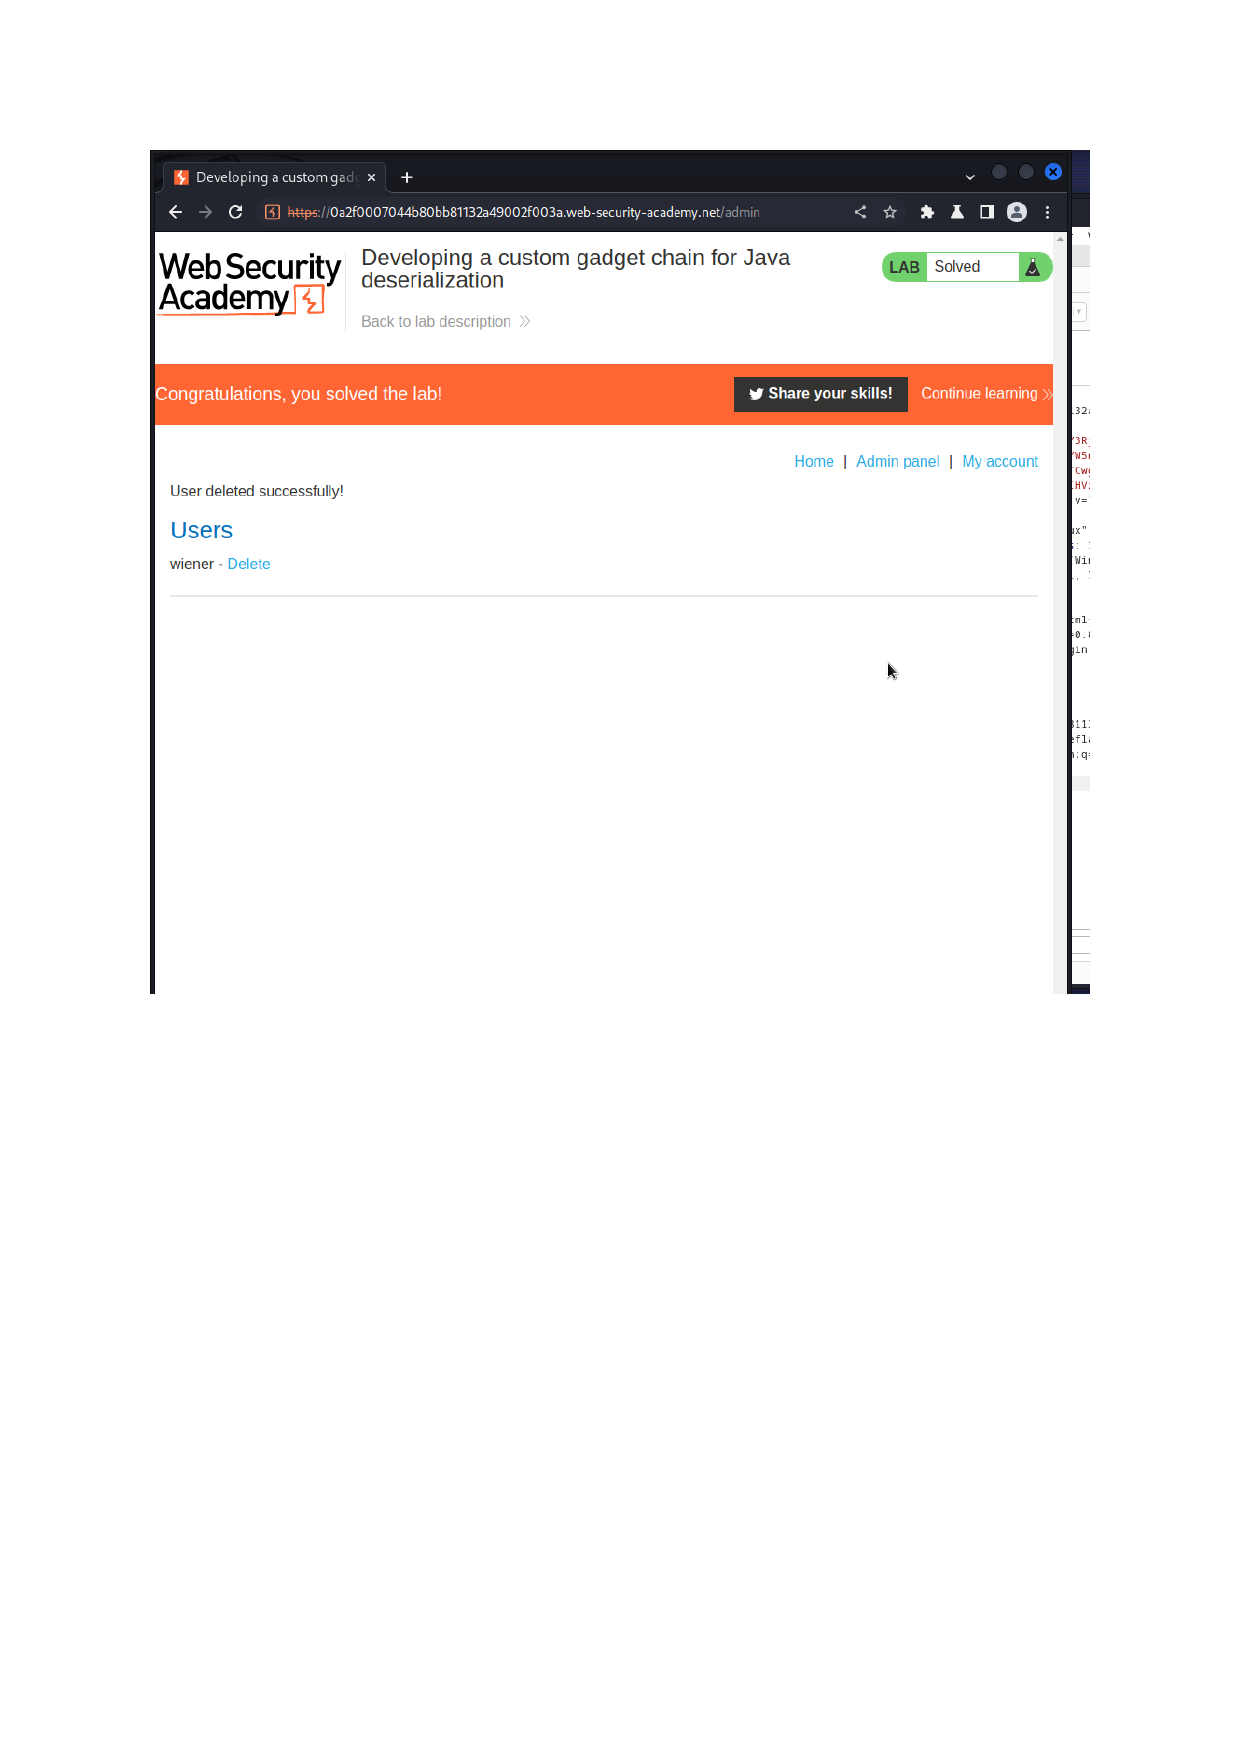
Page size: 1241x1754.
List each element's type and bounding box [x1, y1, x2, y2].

picture [150, 150, 1090, 994]
